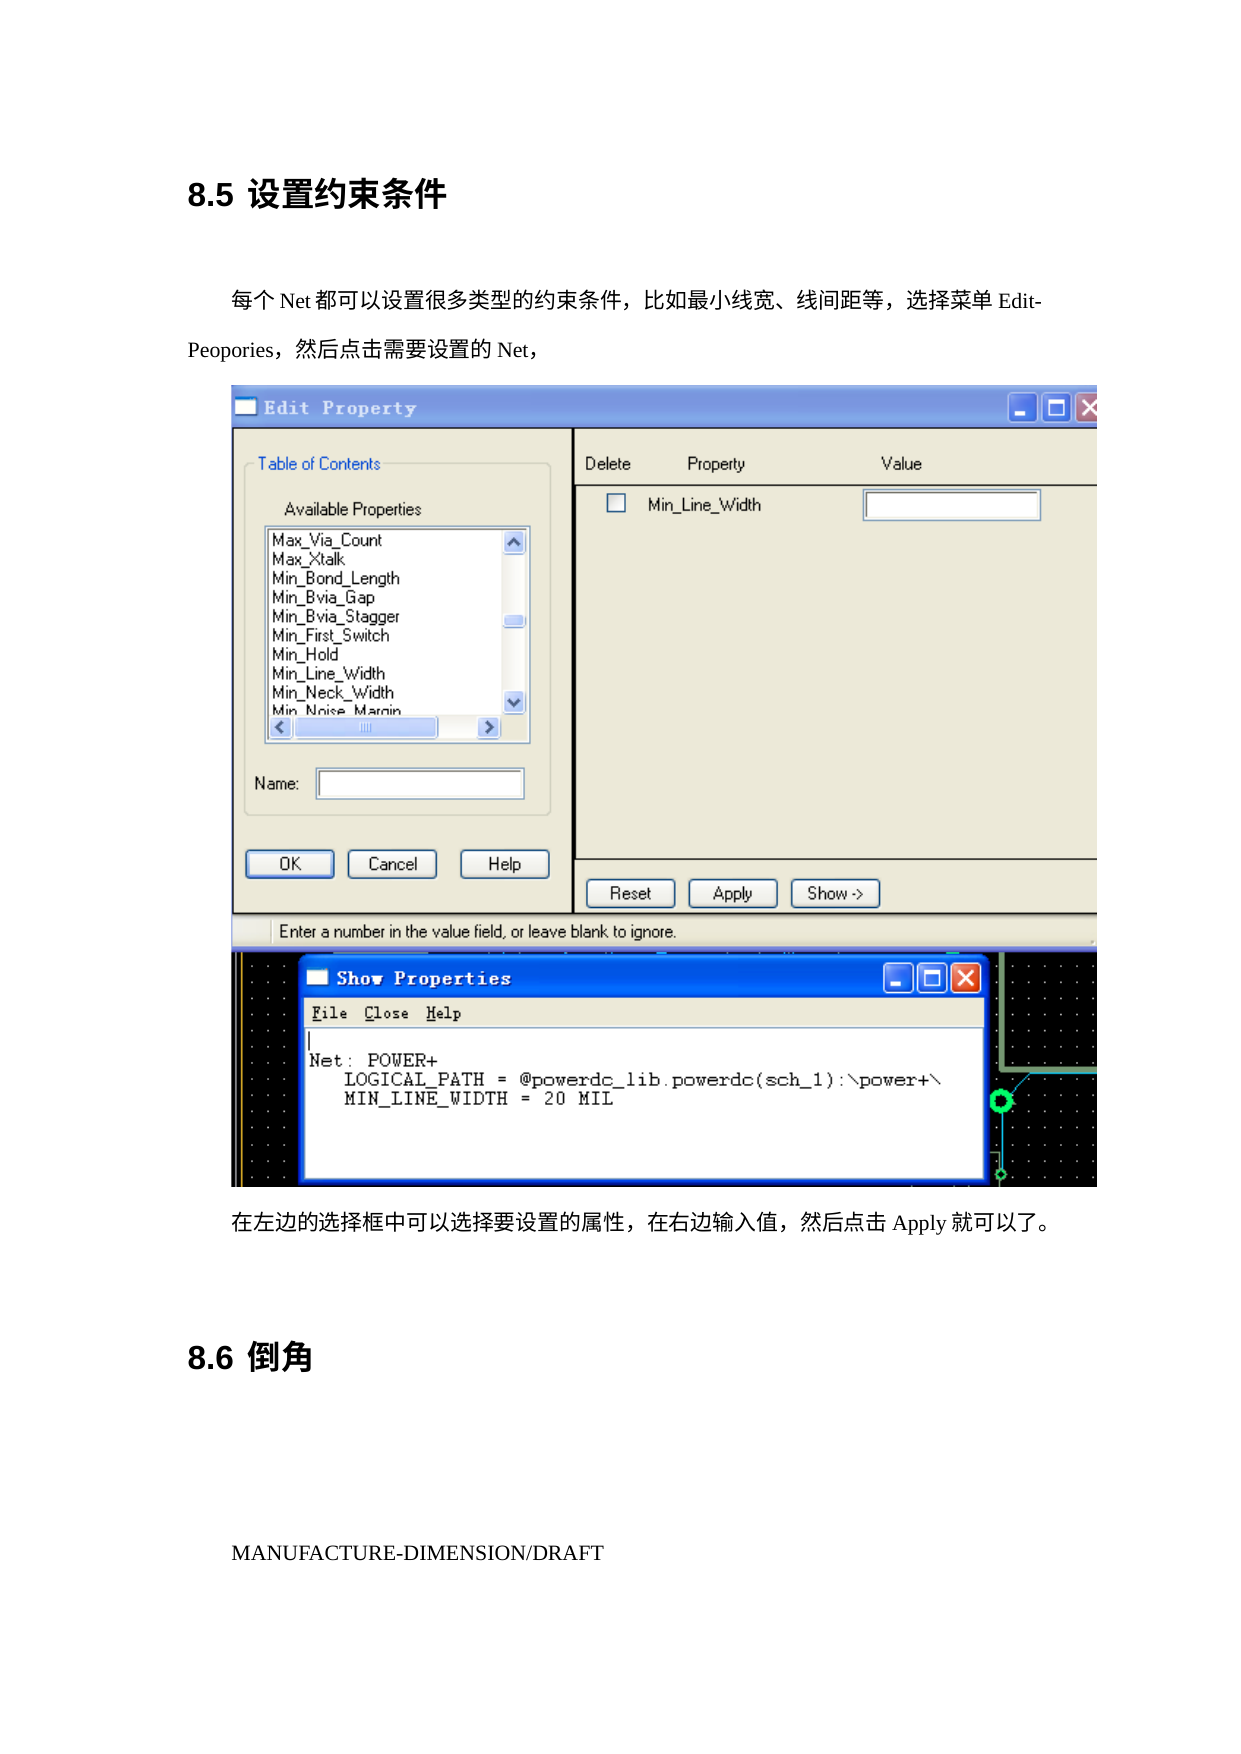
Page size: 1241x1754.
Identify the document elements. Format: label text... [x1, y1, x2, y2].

subtitle 倒角 [187, 1325, 1053, 1390]
subtitle 设置约束条件 [187, 162, 1053, 227]
text MANUFACTURE-DIMENSION/DRAFT [187, 1536, 1053, 1569]
text 每个Net都可以设置很多类型的约束条件，比如最小线宽、线间距等，选择菜单Edit-Peopories，然后点击需要设置的Net， [187, 283, 1053, 364]
text 在左边的选择框中可以选择要设置的属性，在右边输入值，然后点击Apply就可以了。 [187, 1205, 1053, 1237]
